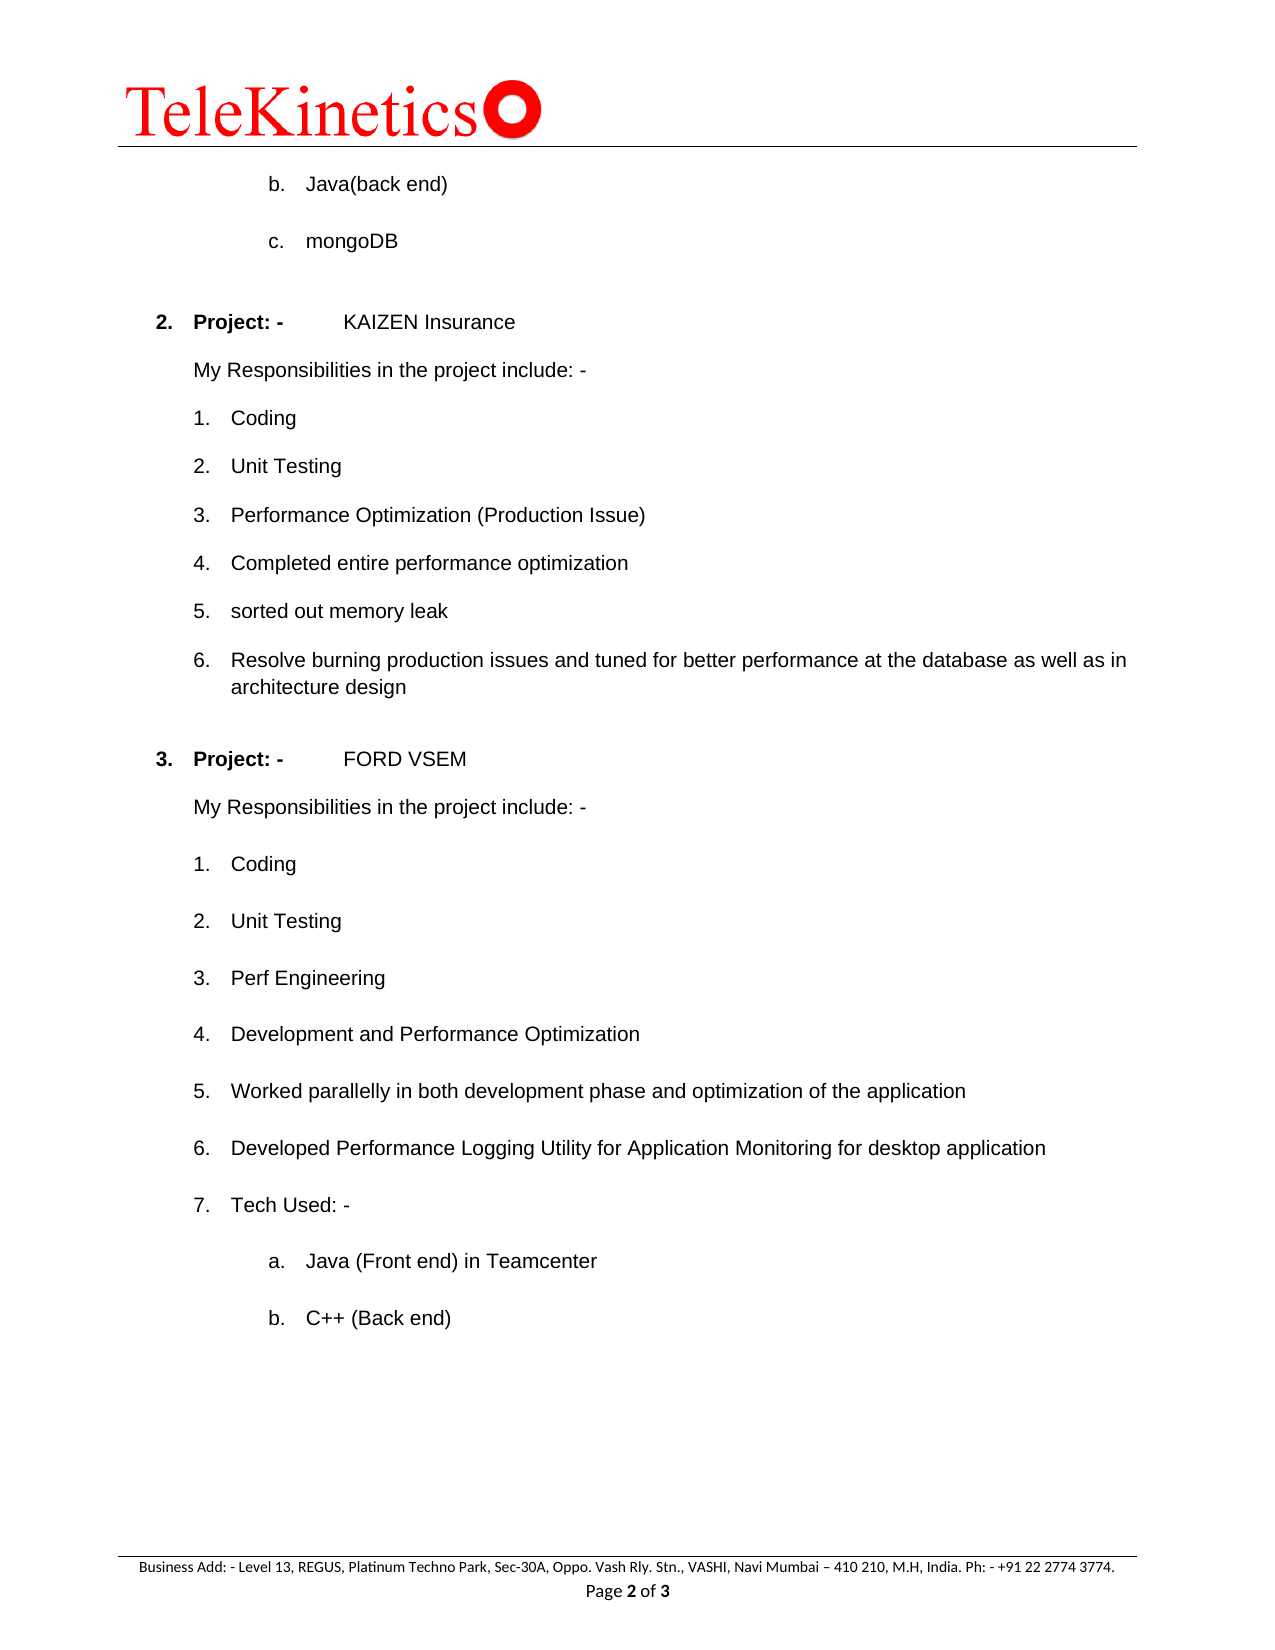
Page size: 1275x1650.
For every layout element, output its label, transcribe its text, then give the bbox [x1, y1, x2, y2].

list Developed Performance Logging Utility for Application Monitoring for desktop application [193, 1136, 1137, 1160]
list Tech Used: - [193, 1193, 1137, 1217]
list Unit Testing [193, 454, 1137, 478]
list Development and Performance Optimization [193, 1022, 1137, 1046]
list Resolve burning production issues and tuned for better performance at the database as well as in architecture design [193, 647, 1137, 699]
picture [118, 75, 545, 144]
list Perf Engineering [193, 966, 1137, 989]
list Coding [193, 406, 1137, 430]
text My Responsibilities in the project include: - [193, 795, 1137, 819]
list Worked parallelly in both development phase and optimization of the application [193, 1079, 1137, 1103]
list Project: - FORD VSEM [156, 747, 1137, 771]
list sorted out memory leak [193, 599, 1137, 623]
list Project: - KAIZEN Insurance [156, 309, 1137, 333]
list Completed entire performance optimization [193, 551, 1137, 575]
text My Responsibilities in the project include: - [193, 357, 1137, 381]
list Java (Front end) in Teamcenter [268, 1249, 1137, 1273]
list Performance Optimization (Production Issue) [193, 502, 1137, 526]
list Coding [193, 852, 1137, 876]
list mongoDB [268, 229, 1137, 253]
list Java(back end) [268, 172, 1137, 196]
list Unit Testing [193, 909, 1137, 933]
list C++ (Back end) [268, 1306, 1137, 1330]
